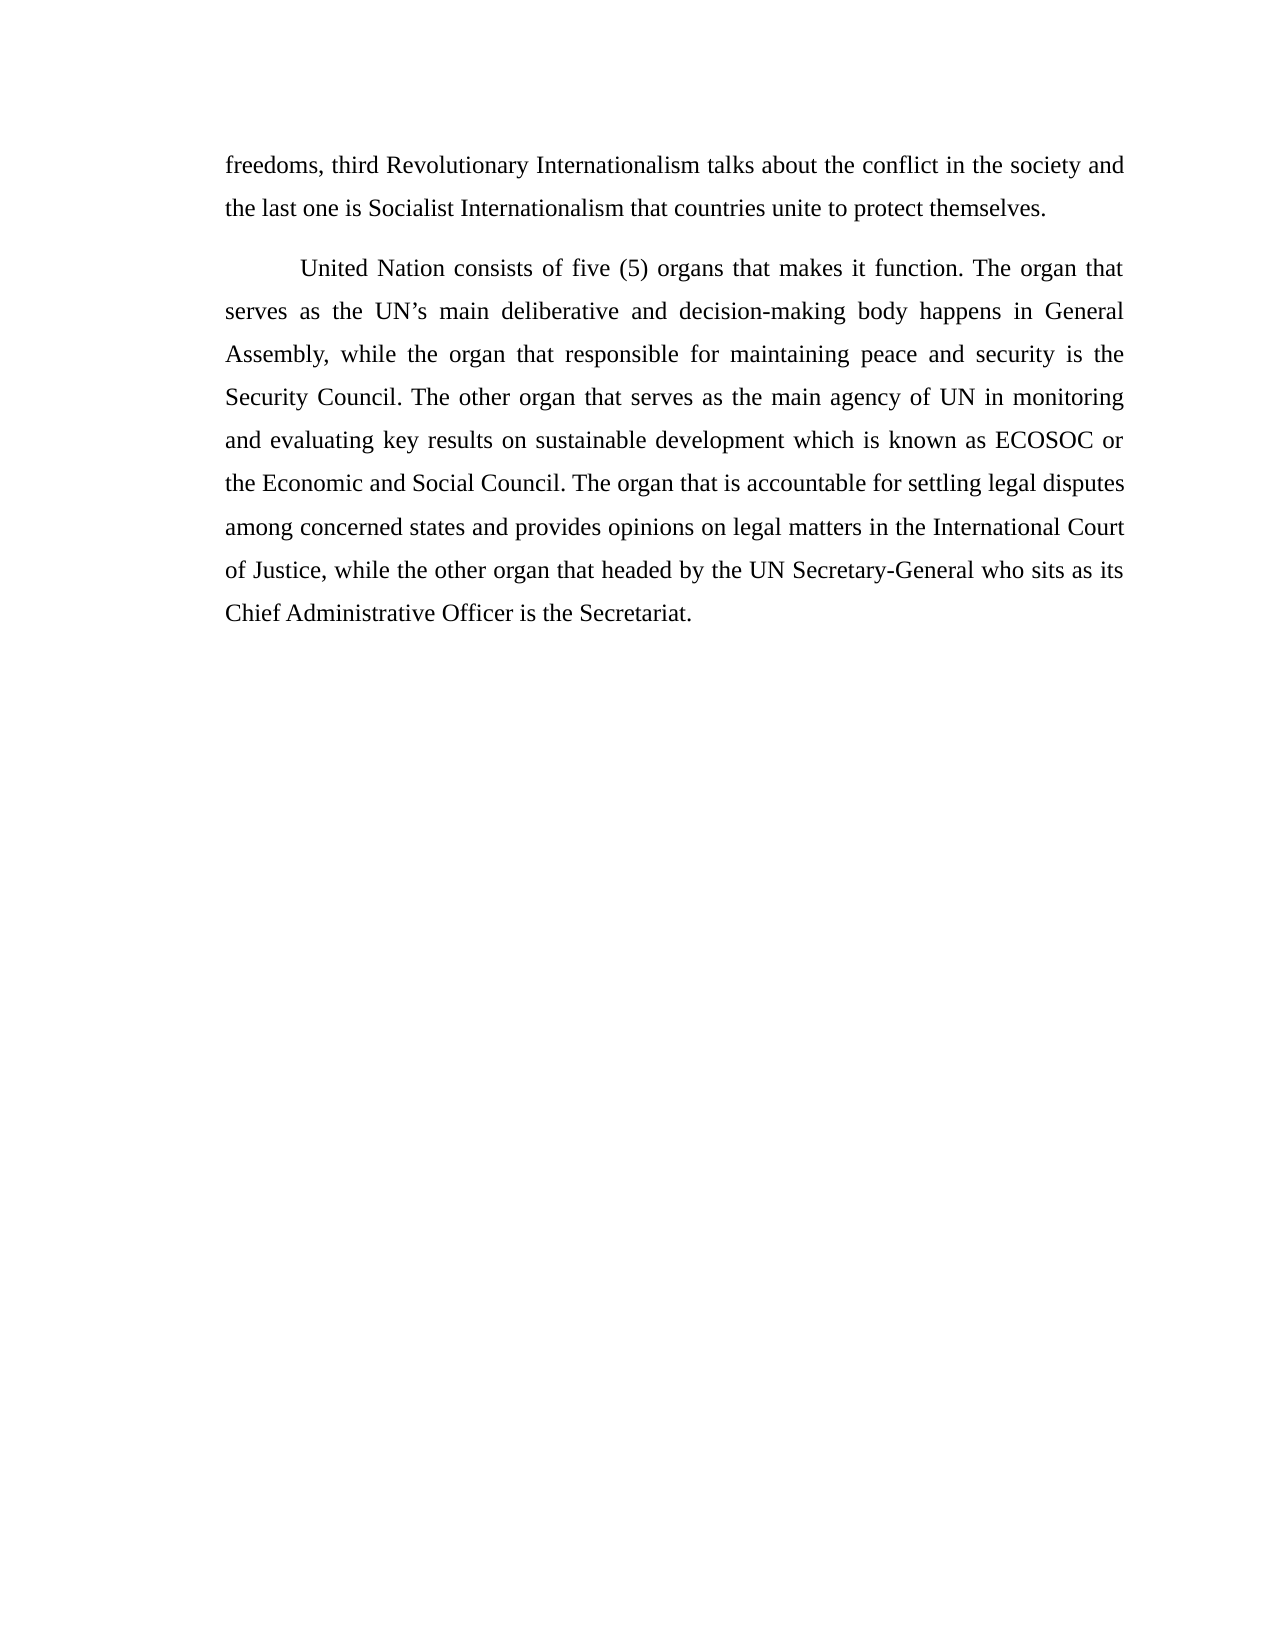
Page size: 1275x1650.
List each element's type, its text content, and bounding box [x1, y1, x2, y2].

text United Nation consists of five (5) organs that makes it function. The organ that serves as the UN’s main deliberative and decision-making body happens in General Assembly, while the organ that responsible for maintaining peace and security is the Security Council. The other organ that serves as the main agency of UN in monitoring and evaluating key results on sustainable development which is known as ECOSOC or the Economic and Social Council. The organ that is accountable for settling legal disputes among concerned states and provides opinions on legal matters in the International Court of Justice, while the other organ that headed by the UN Secretary-General who sits as its Chief Administrative Officer is the Secretariat. [225, 253, 1125, 627]
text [225, 150, 1125, 222]
